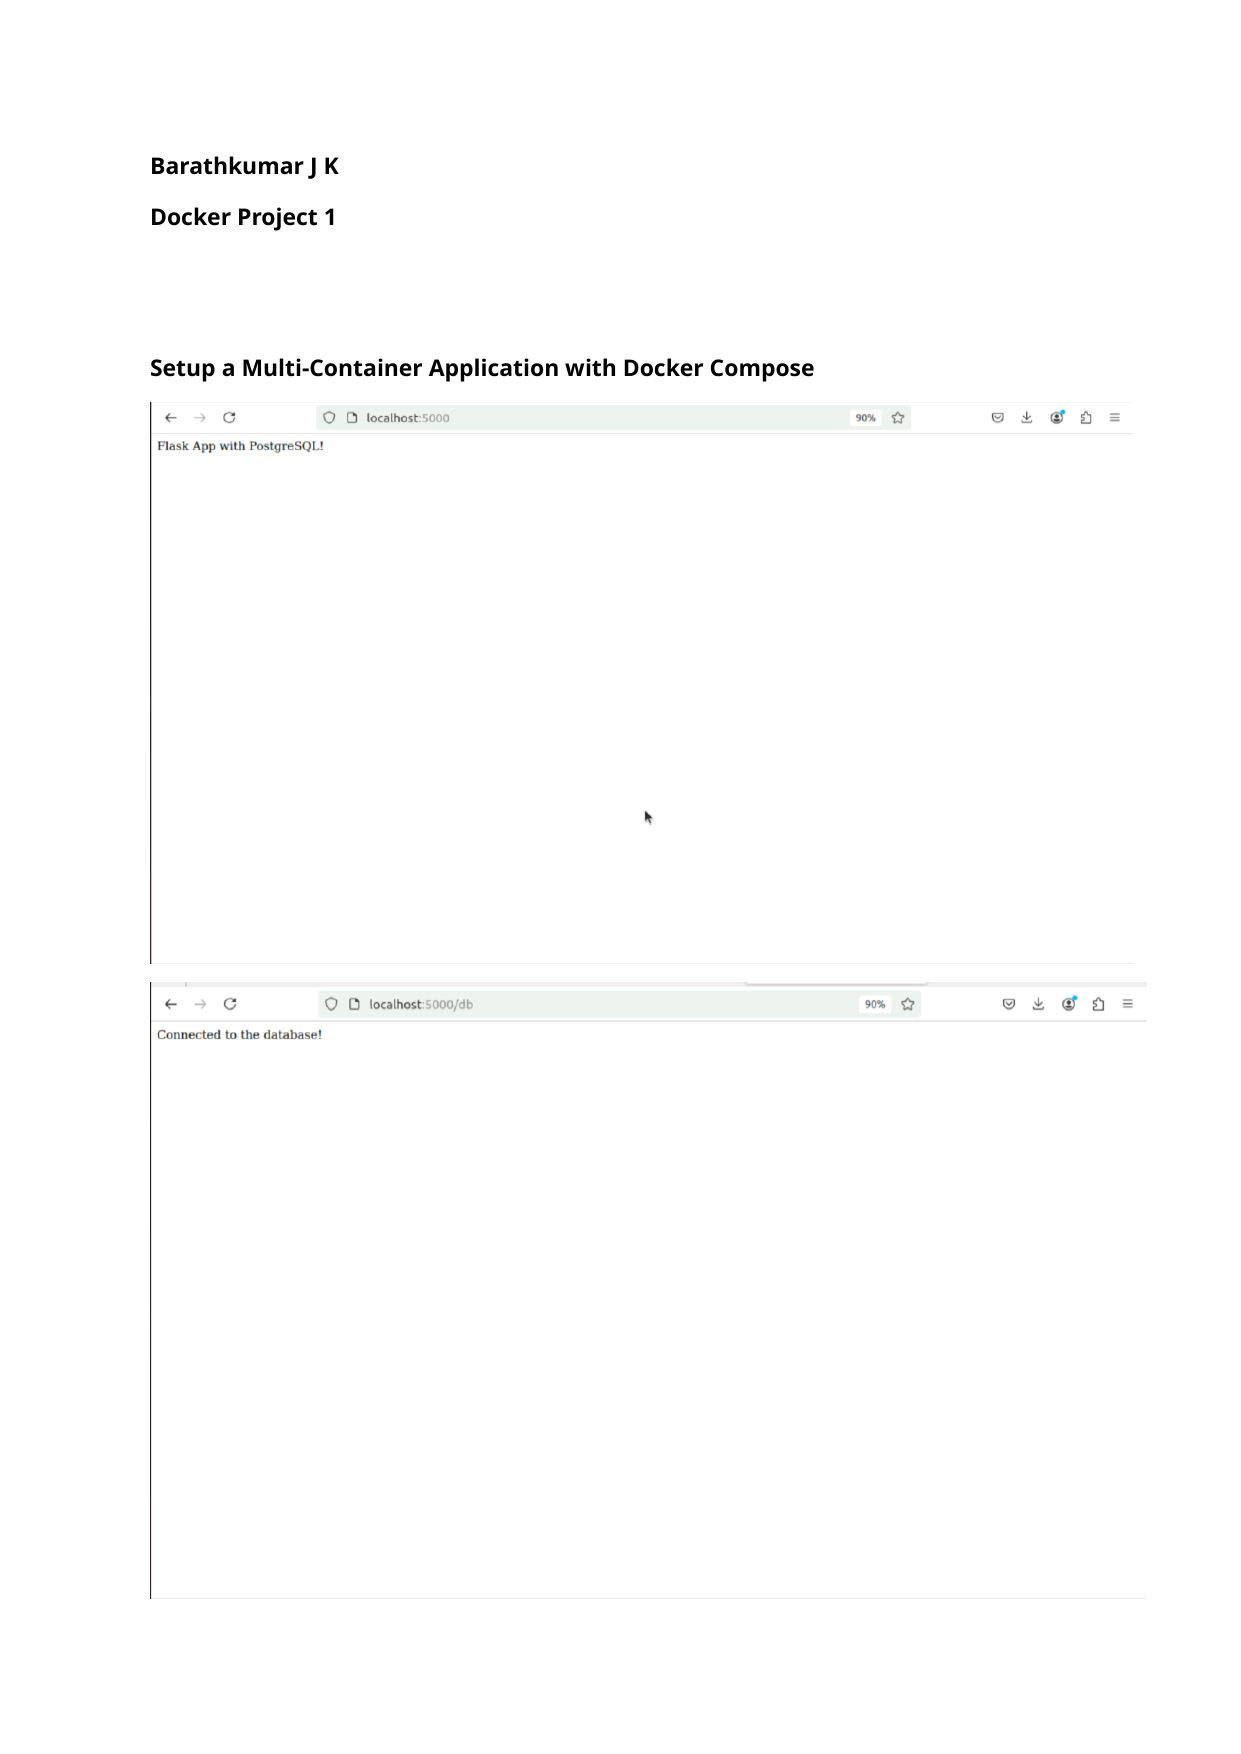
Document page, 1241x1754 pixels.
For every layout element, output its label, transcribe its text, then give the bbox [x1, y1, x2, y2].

text Barathkumar J K [150, 150, 1090, 181]
picture [150, 402, 1134, 964]
picture [150, 982, 1147, 1599]
text Setup a Multi-Container Application with Docker Compose [150, 352, 1090, 383]
text Docker Project 1 [150, 200, 1090, 232]
